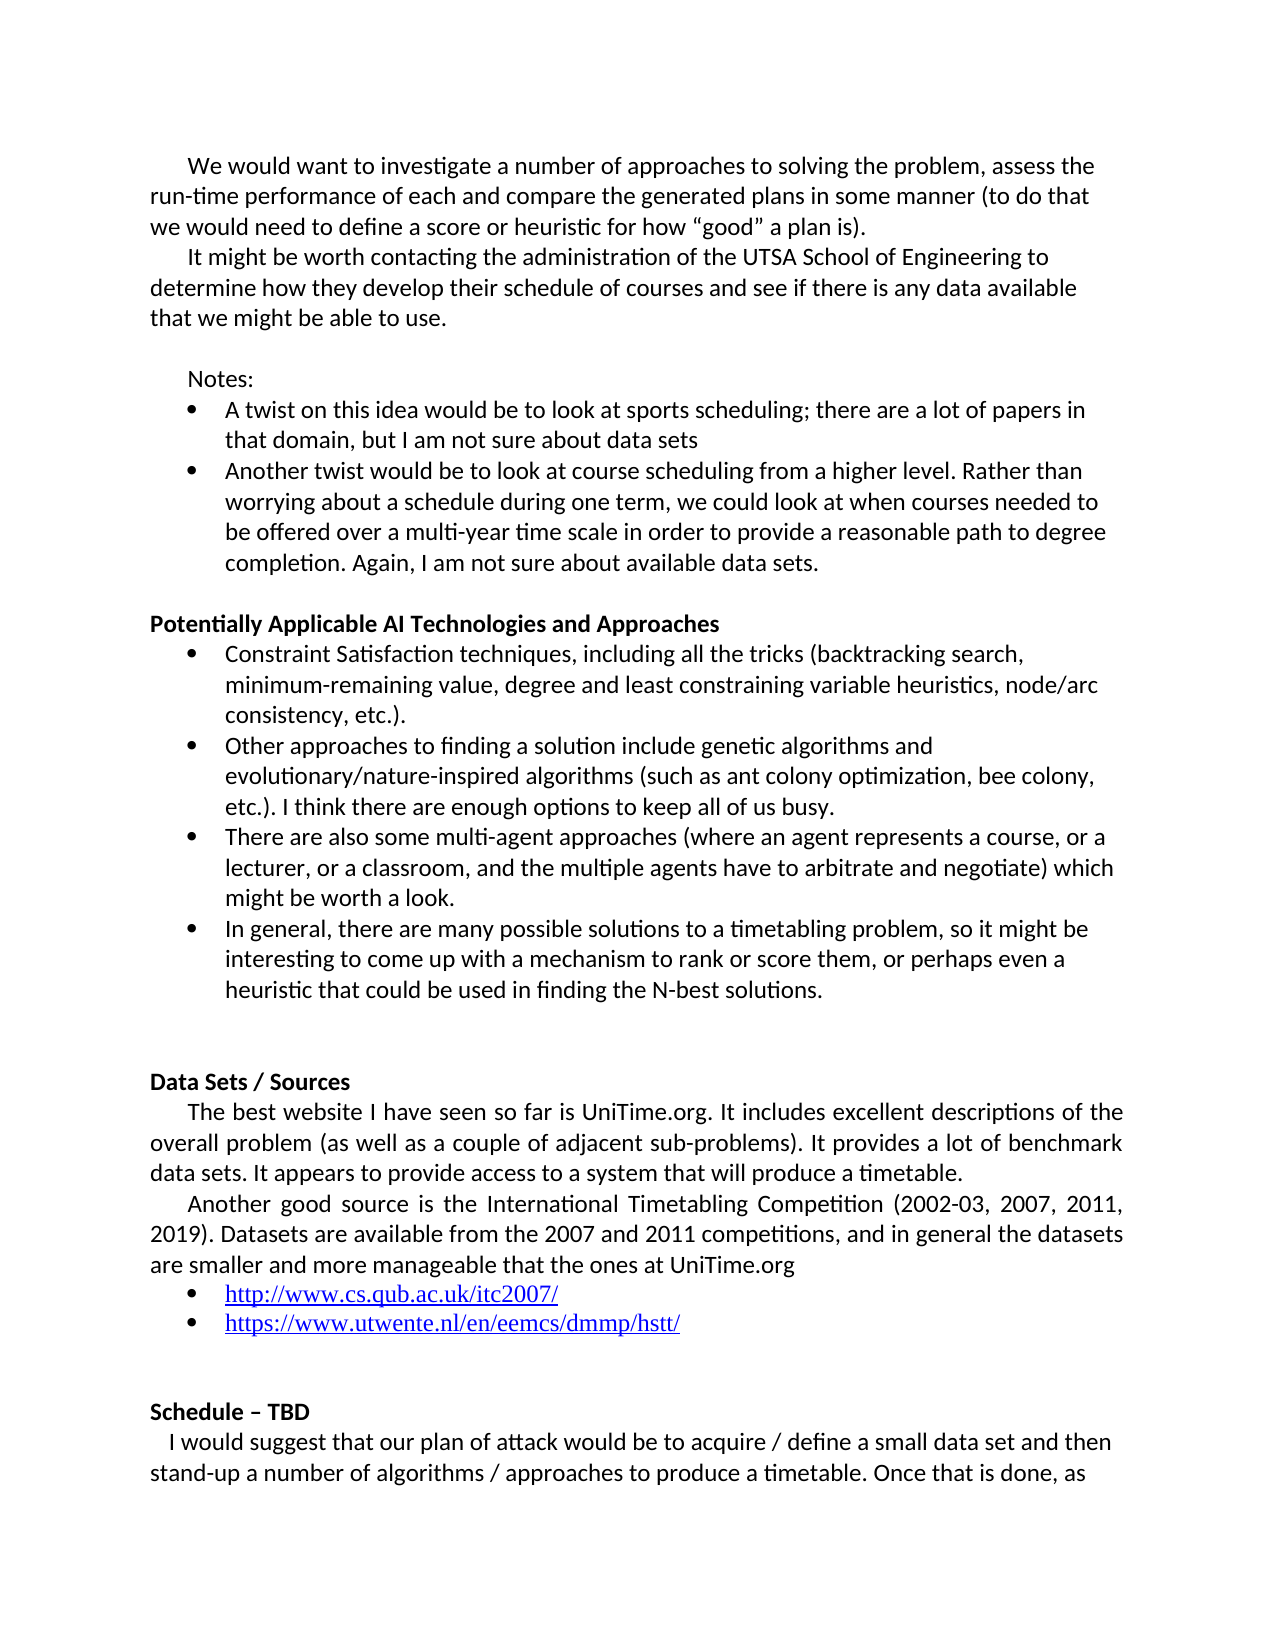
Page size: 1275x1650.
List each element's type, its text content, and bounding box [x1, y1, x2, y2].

list Another twist would be to look at course scheduling from a higher level. Rather than worrying about a schedule during one term, we could look at when courses needed to be offered over a multi-year time scale in order to provide a reasonable path to degree completion. Again, I am not sure about available data sets. [187, 455, 1125, 577]
text Schedule – TBD [150, 1396, 1125, 1427]
text The best website I have seen so far is UniTime.org. It includes excellent descriptions of the overall problem (as well as a couple of adjacent sub-problems). It provides a lot of benchmark data sets. It appears to provide access to a system that will produce a timetable. [150, 1096, 1125, 1188]
text Another good source is the International Timetabling Competition (2002-03, 2007, 2011, 2019). Datasets are available from the 2007 and 2011 competitions, and in general the datasets are smaller and more manageable that the ones at UniTime.org [150, 1188, 1125, 1279]
list http://www.cs.qub.ac.uk/itc2007/ [187, 1279, 1125, 1308]
text It might be worth contacting the administration of the UTSA School of Engineering to determine how they develop their schedule of courses and see if there is any data available that we might be able to use. [150, 242, 1125, 333]
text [150, 1427, 1125, 1488]
text We would want to investigate a number of approaches to solving the problem, assess the run-time performance of each and compare the generated plans in some manner (to do that we would need to define a score or heuristic for how “good” a plan is). [150, 150, 1125, 242]
list https://www.utwente.nl/en/eemcs/dmmp/hstt/ [187, 1308, 1125, 1337]
text Notes: [150, 364, 1125, 394]
text Potentially Applicable AI Technologies and Approaches [150, 608, 1125, 638]
text Data Sets / Sources [150, 1066, 1125, 1096]
list In general, there are many possible solutions to a timetabling problem, so it might be interesting to come up with a mechanism to rank or score them, or perhaps even a heuristic that could be used in finding the N-best solutions. [187, 913, 1125, 1004]
list Other approaches to finding a solution include genetic algorithms and evolutionary/nature-inspired algorithms (such as ant colony optimization, bee colony, etc.). I think there are enough options to keep all of us busy. [187, 730, 1125, 821]
list There are also some multi-agent approaches (where an agent represents a course, or a lecturer, or a classroom, and the multiple agents have to arbitrate and negotiate) which might be worth a look. [187, 821, 1125, 913]
list Constraint Satisfaction techniques, including all the tricks (backtracking search, minimum-remaining value, degree and least constraining variable heuristics, node/arc consistency, etc.). [187, 638, 1125, 730]
list A twist on this idea would be to look at sports scheduling; there are a lot of papers in that domain, but I am not sure about data sets [187, 394, 1125, 455]
